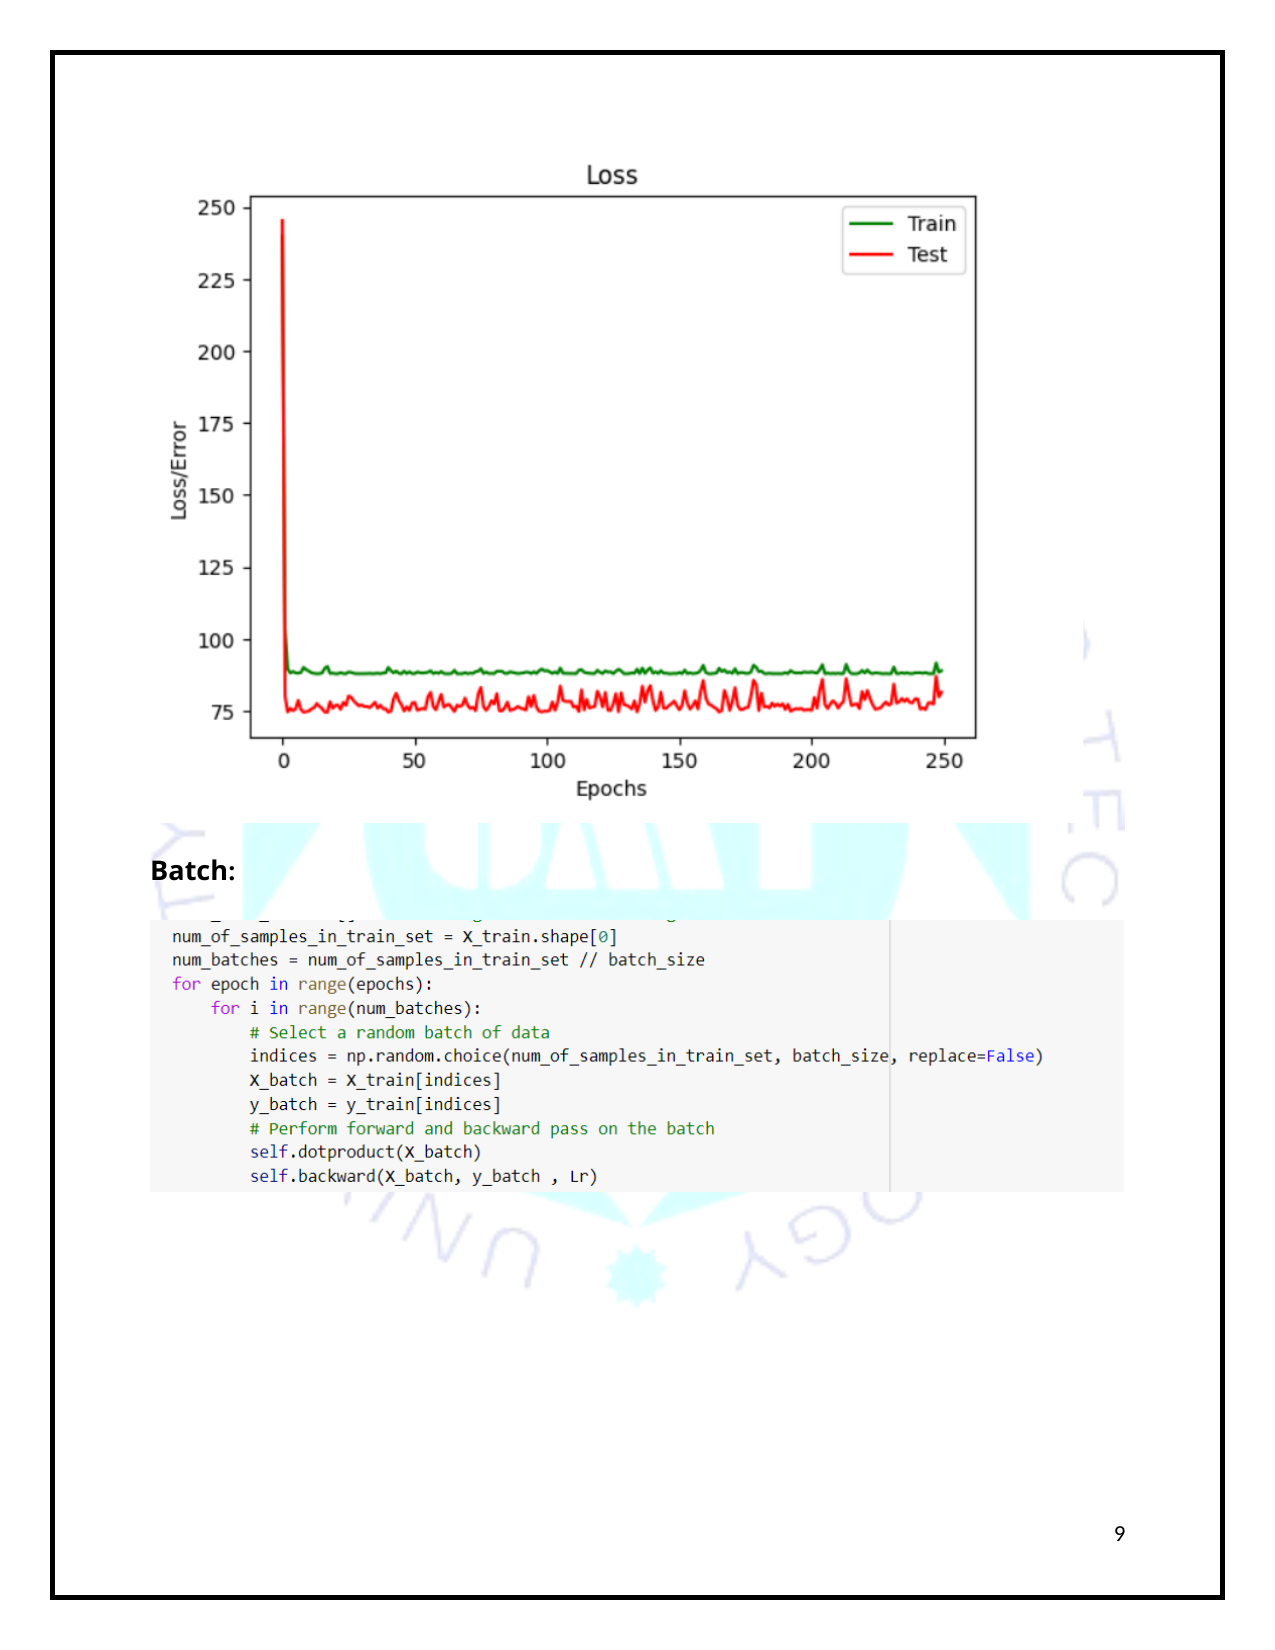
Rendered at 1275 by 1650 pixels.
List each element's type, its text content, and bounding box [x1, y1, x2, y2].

picture [150, 150, 1084, 823]
subtitle Batch: [150, 852, 1125, 888]
picture [150, 920, 1124, 1192]
